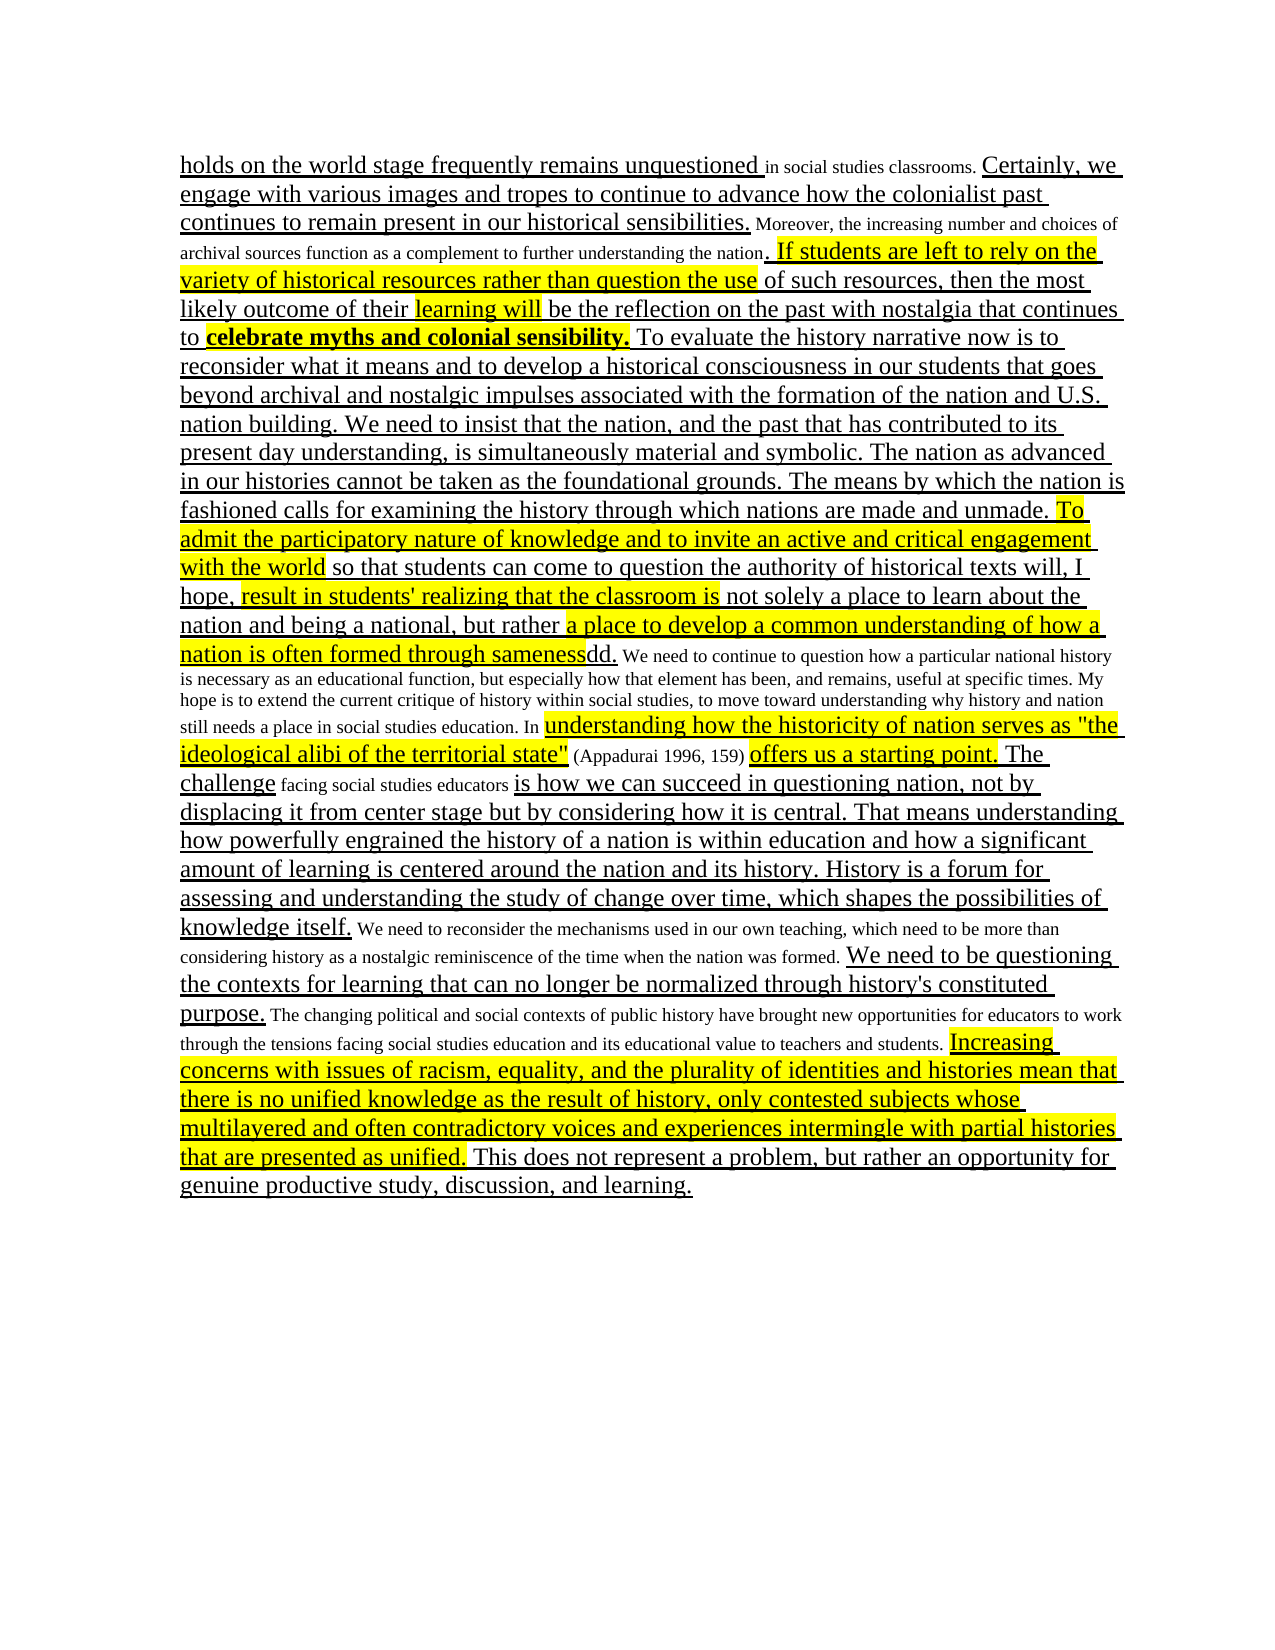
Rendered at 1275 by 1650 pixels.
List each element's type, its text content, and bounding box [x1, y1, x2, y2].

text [180, 150, 1125, 491]
